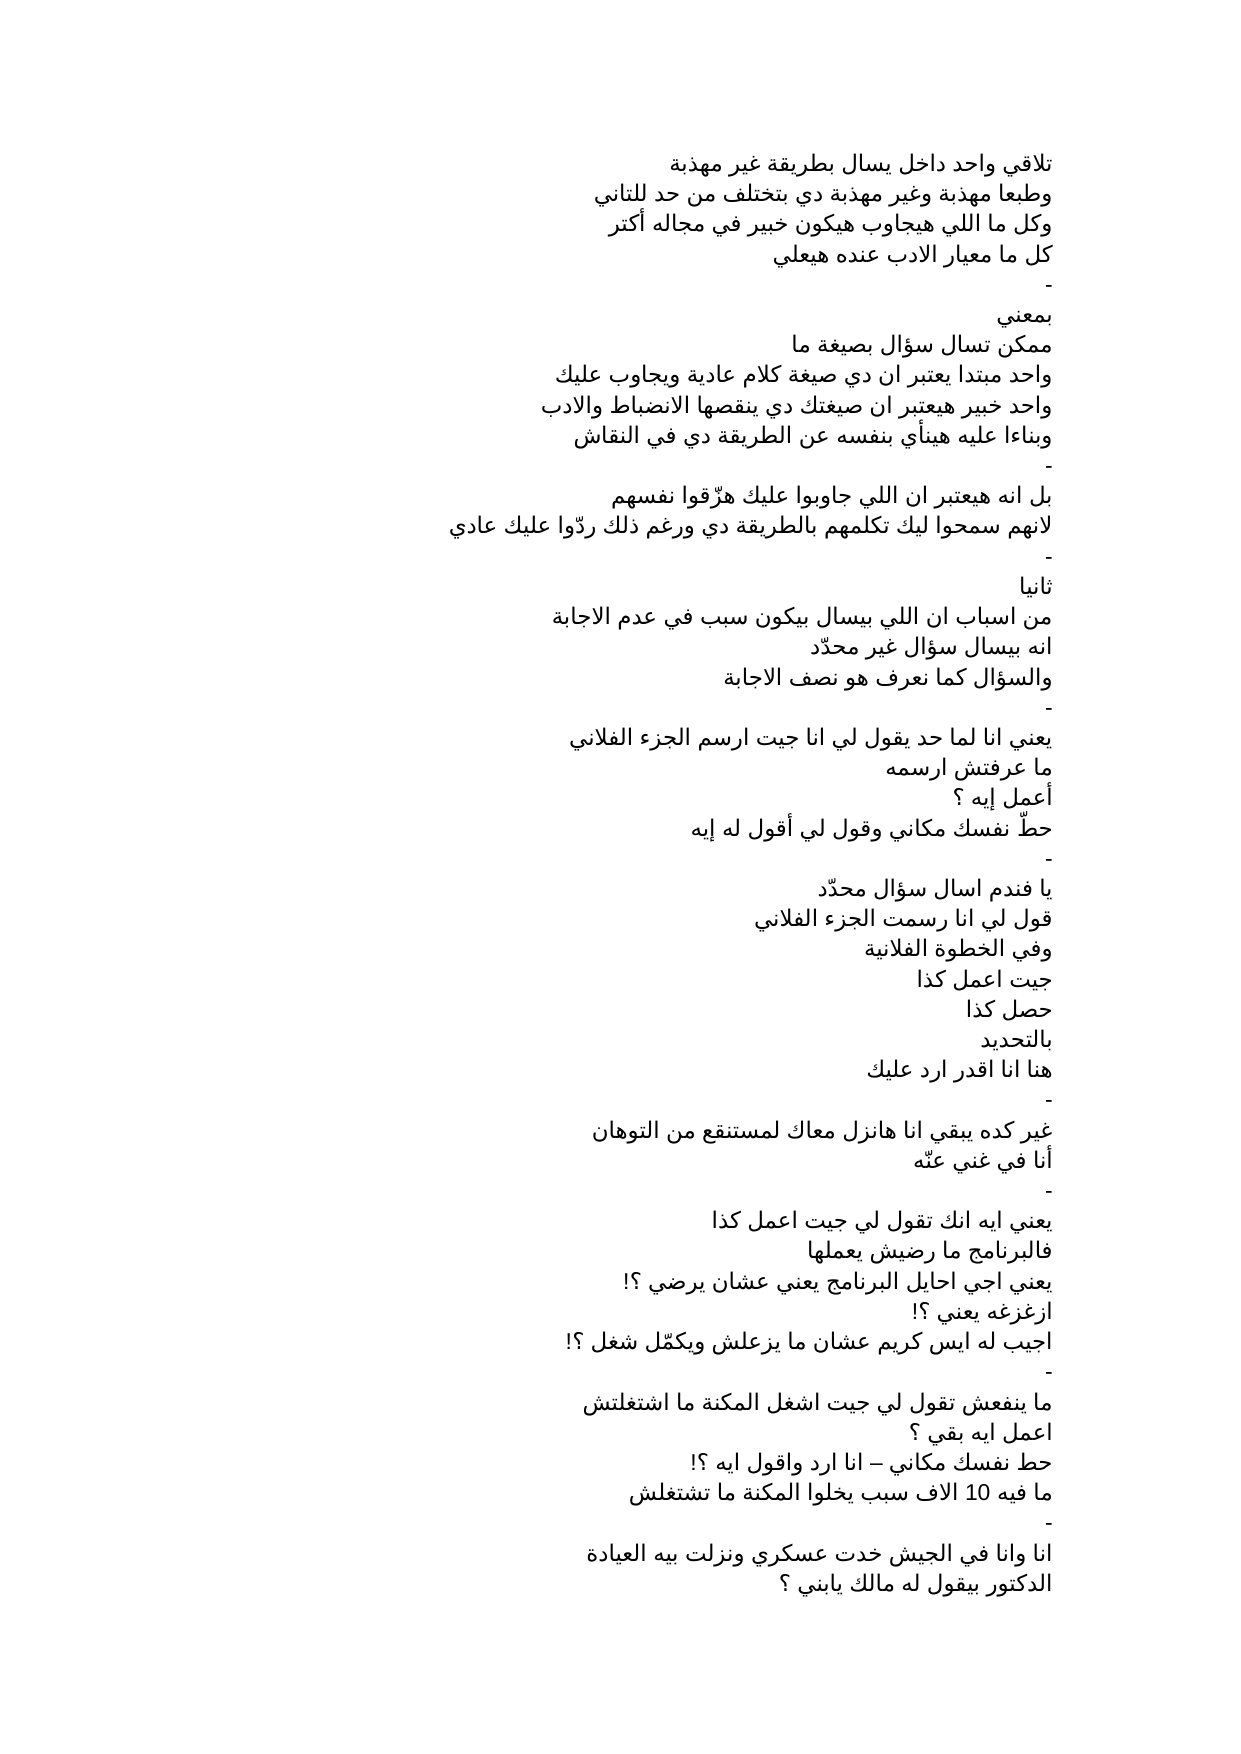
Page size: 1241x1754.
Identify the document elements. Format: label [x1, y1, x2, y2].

text [187, 150, 1053, 1596]
